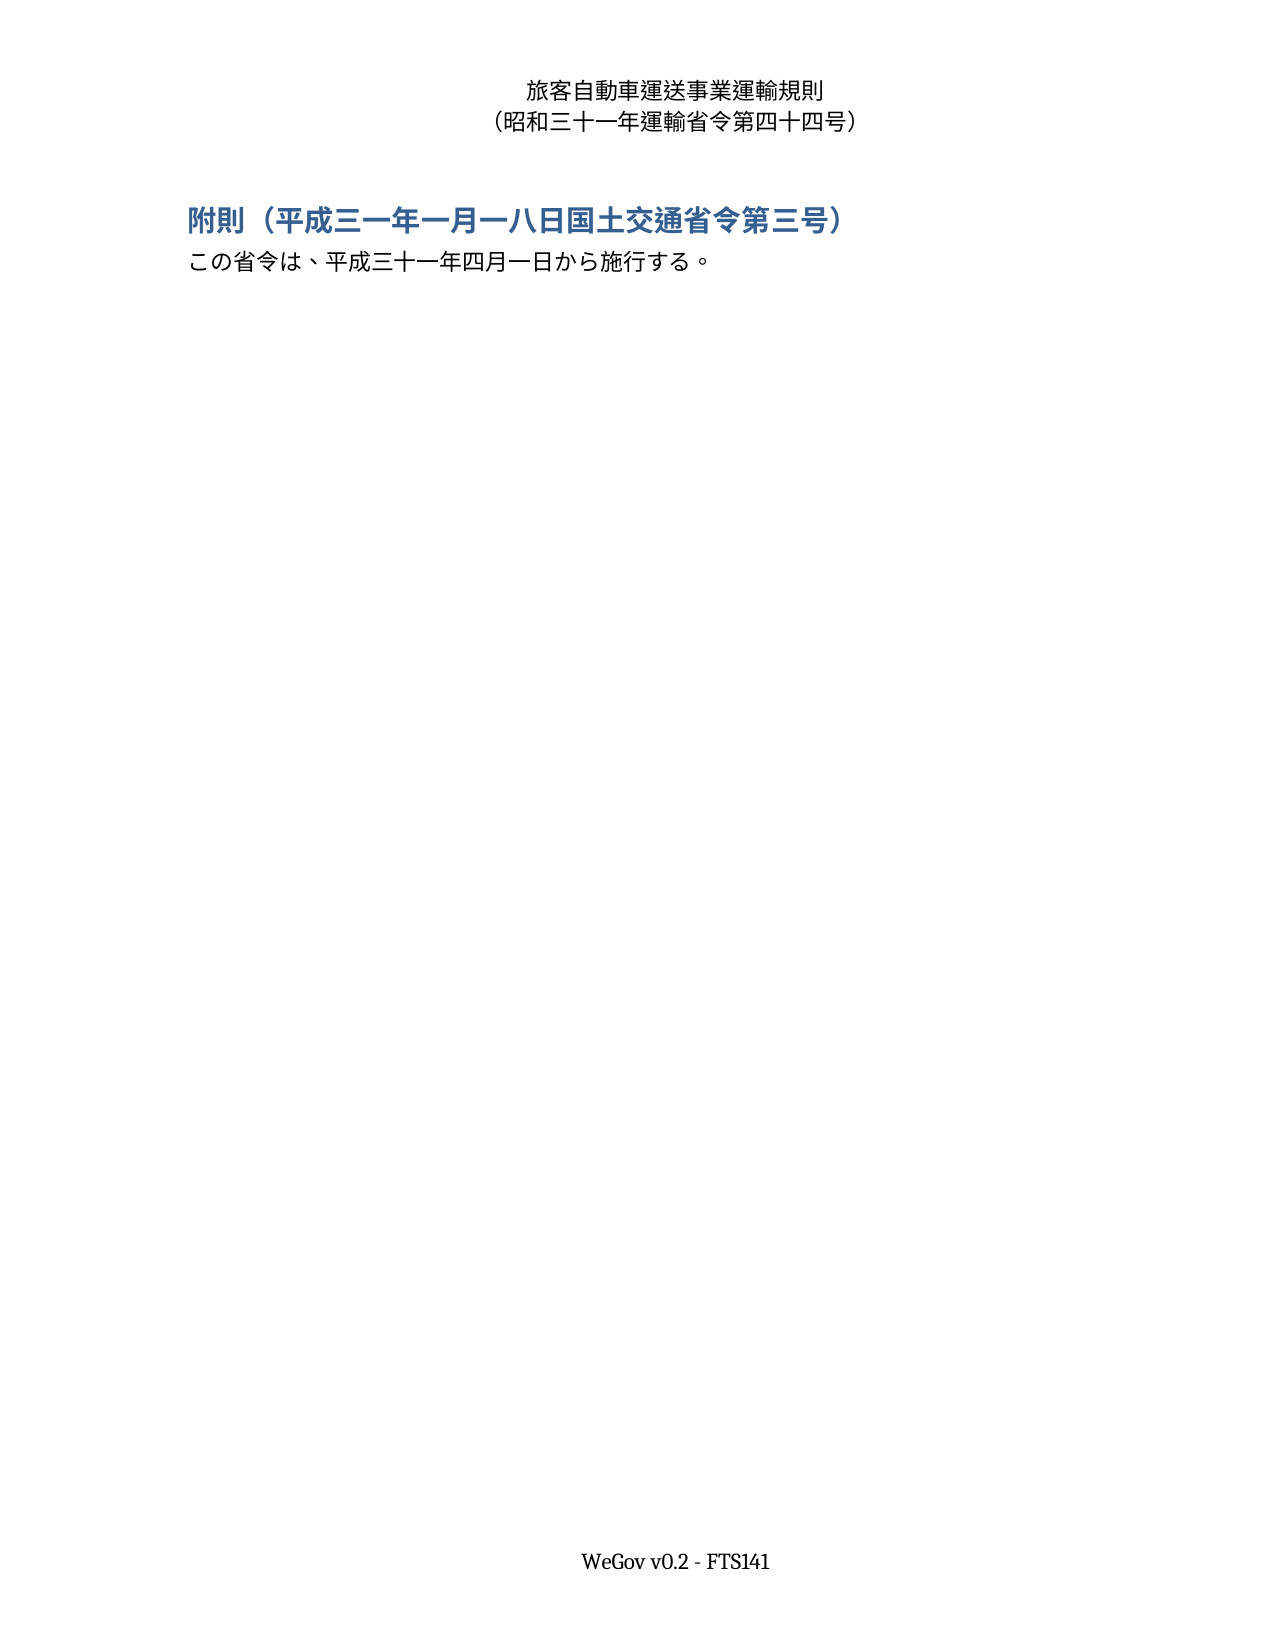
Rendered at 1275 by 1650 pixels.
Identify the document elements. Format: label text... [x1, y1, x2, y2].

text この省令は、平成三十一年四月一日から施行する。 [187, 246, 1087, 277]
subtitle 附則（平成三一年一月一八日国土交通省令第三号） [187, 200, 1087, 240]
